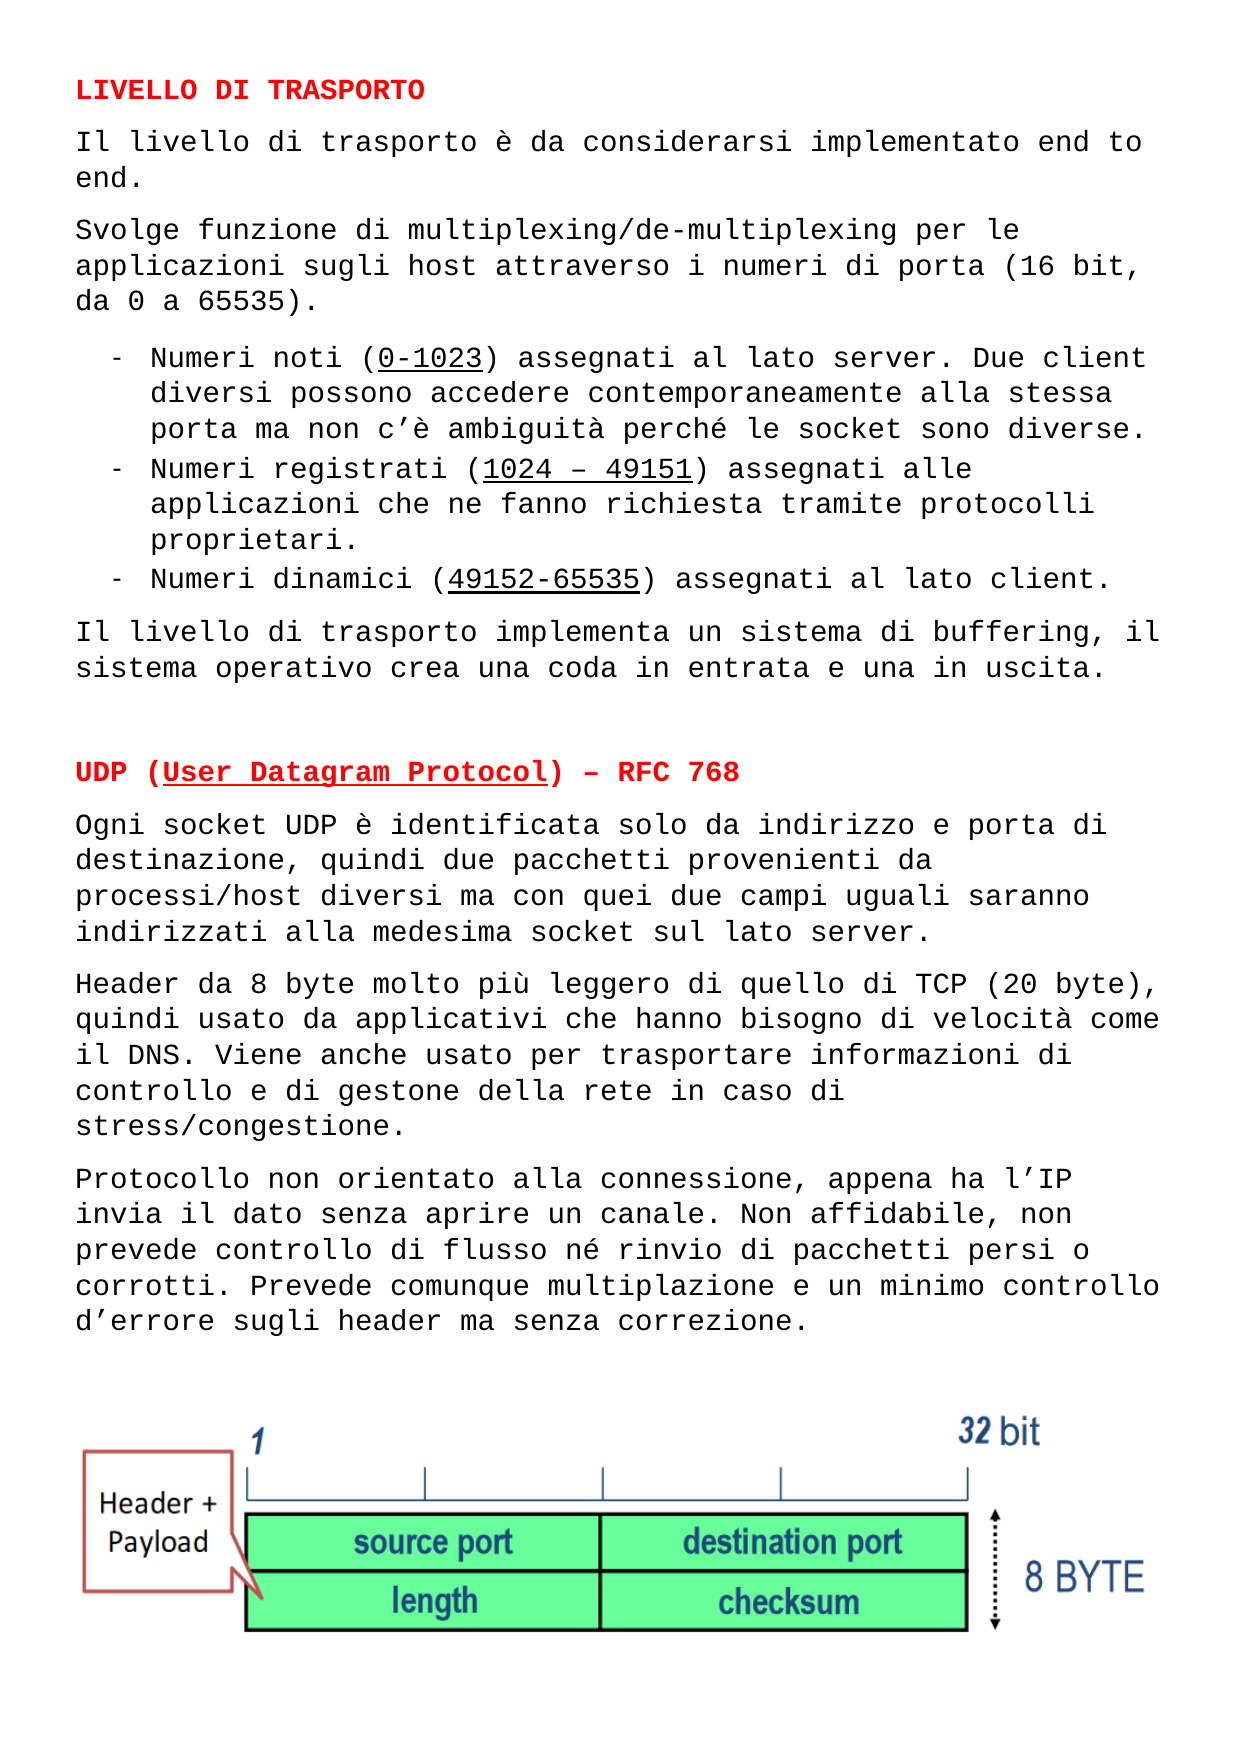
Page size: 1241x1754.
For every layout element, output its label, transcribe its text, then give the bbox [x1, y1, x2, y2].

text Svolge funzione di multiplexing/de-multiplexing per le applicazioni sugli host attraverso i numeri di porta (16 bit, da 0 a 65535). [75, 215, 1165, 319]
picture [75, 1410, 1163, 1649]
text Il livello di trasporto implementa un sistema di buffering, il sistema operativo crea una coda in entrata e una in uscita. [75, 617, 1165, 686]
text UDP (User Datagram Protocol) – RFC 768 [75, 757, 1165, 791]
list Numeri registrati (1024 – 49151) assegnati alle applicazioni che ne fanno richiesta tramite protocolli proprietari. [112, 450, 1165, 558]
list Numeri noti (0-1023) assegnati al lato server. Due client diversi possono accedere contemporaneamente alla stessa porta ma non c’è ambiguità perché le socket sono diverse. [112, 339, 1165, 447]
list Numeri dinamici (49152-65535) assegnati al lato client. [112, 561, 1165, 598]
text Il livello di trasporto è da considerarsi implementato end to end. [75, 127, 1165, 196]
text Header da 8 byte molto più leggero di quello di TCP (20 byte), quindi usato da applicativi che hanno bisogno di velocità come il DNS. Viene anche usato per trasportare informazioni di controllo e di gestone della rete in caso di stress/congestione. [75, 969, 1165, 1144]
text Ogni socket UDP è identificata solo da indirizzo e porta di destinazione, quindi due pacchetti provenienti da processi/host diversi ma con quei due campi uguali saranno indirizzati alla medesima socket sul lato server. [75, 810, 1165, 950]
text Protocollo non orientato alla connessione, appena ha l’IP invia il dato senza aprire un canale. Non affidabile, non prevede controllo di flusso né rinvio di pacchetti persi o corrotti. Prevede comunque multiplazione e un minimo controllo d’errore sugli header ma senza correzione. [75, 1164, 1165, 1339]
text LIVELLO DI TRASPORTO [75, 75, 1165, 108]
